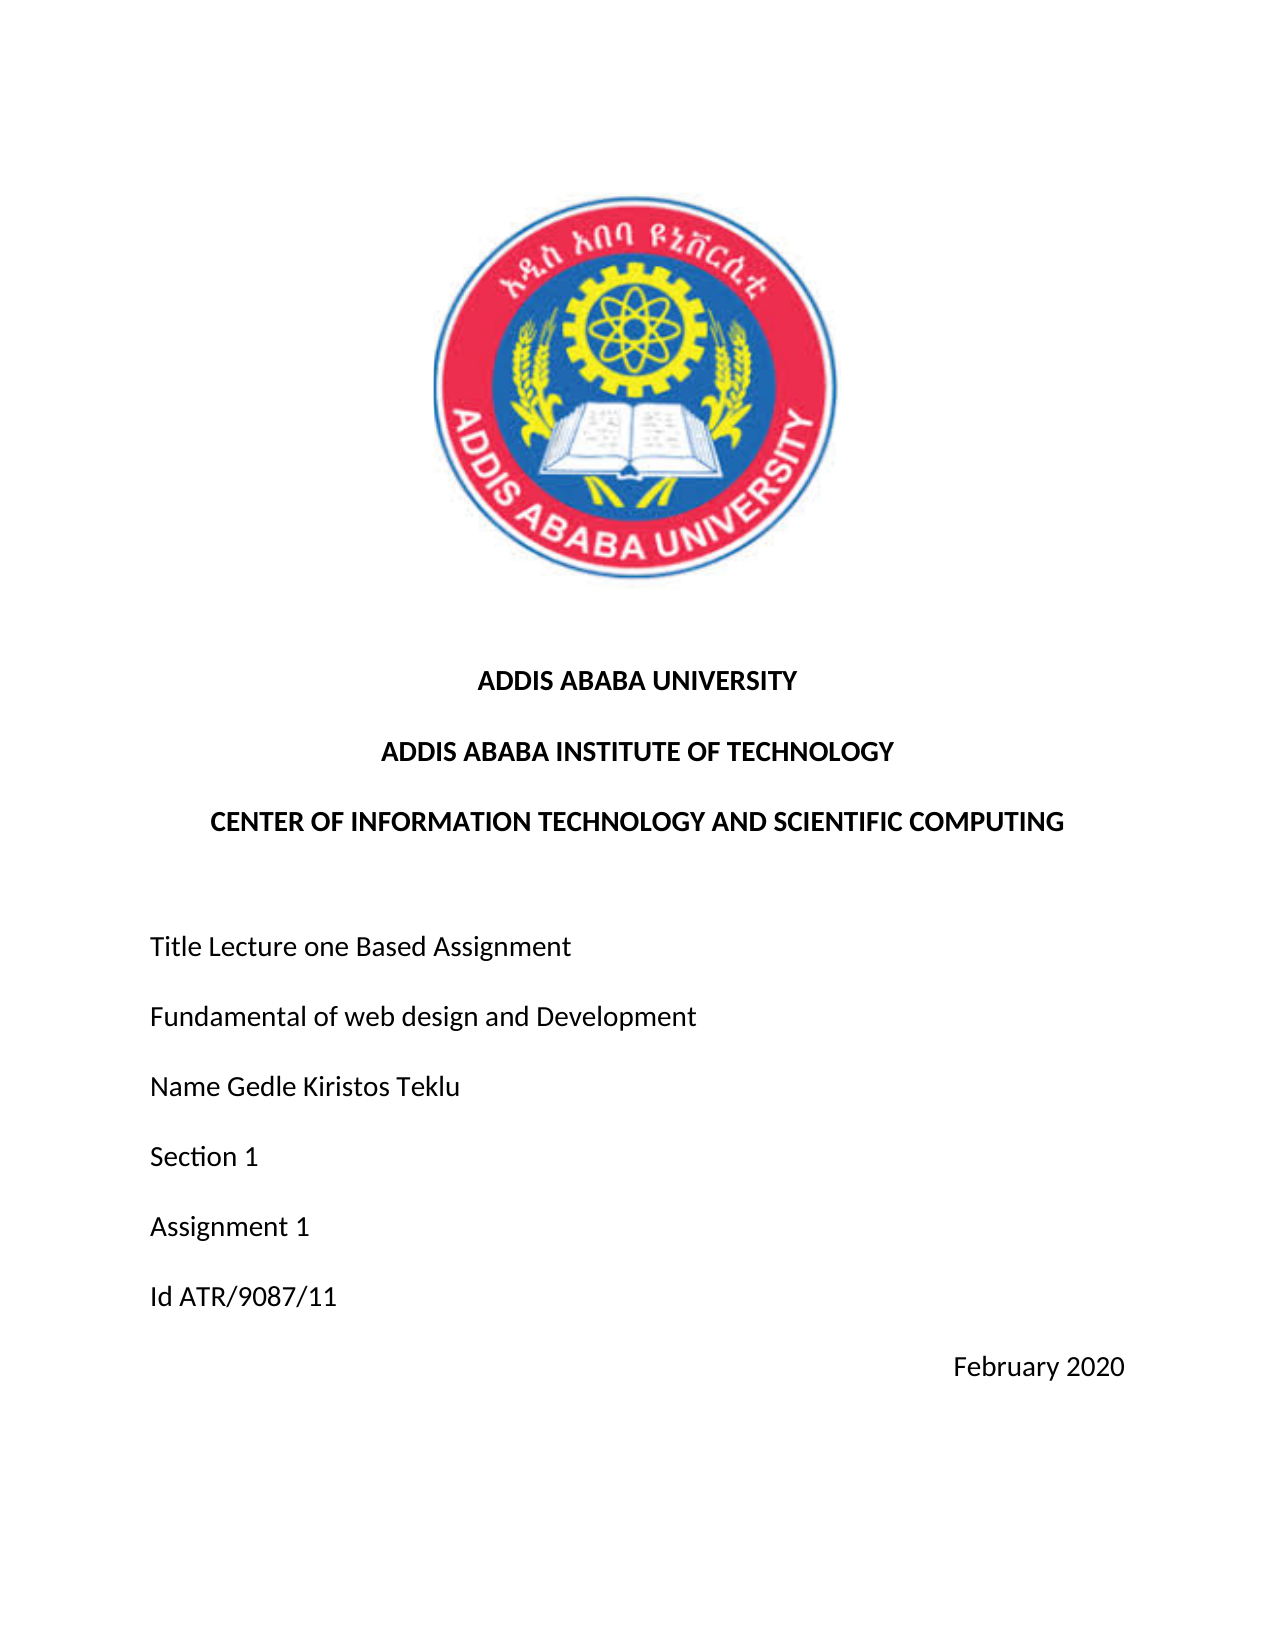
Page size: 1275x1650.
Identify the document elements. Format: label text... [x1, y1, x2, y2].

text Title Lecture one Based Assignment [150, 928, 1125, 963]
text ADDIS ABABA INSTITUTE OF TECHNOLOGY [150, 733, 1125, 768]
text Section 1 [150, 1138, 1125, 1174]
text Id ATR/9087/11 [150, 1278, 1125, 1314]
text CENTER OF INFORMATION TECHNOLOGY AND SCIENTIFIC COMPUTING [150, 803, 1125, 838]
text February 2020 [150, 1348, 1125, 1384]
text Name Gedle Kiristos Teklu [150, 1068, 1125, 1104]
text Assignment 1 [150, 1208, 1125, 1244]
text Fundamental of web design and Development [150, 998, 1125, 1034]
text ADDIS ABABA UNIVERSITY [150, 662, 1125, 698]
picture [433, 150, 842, 589]
